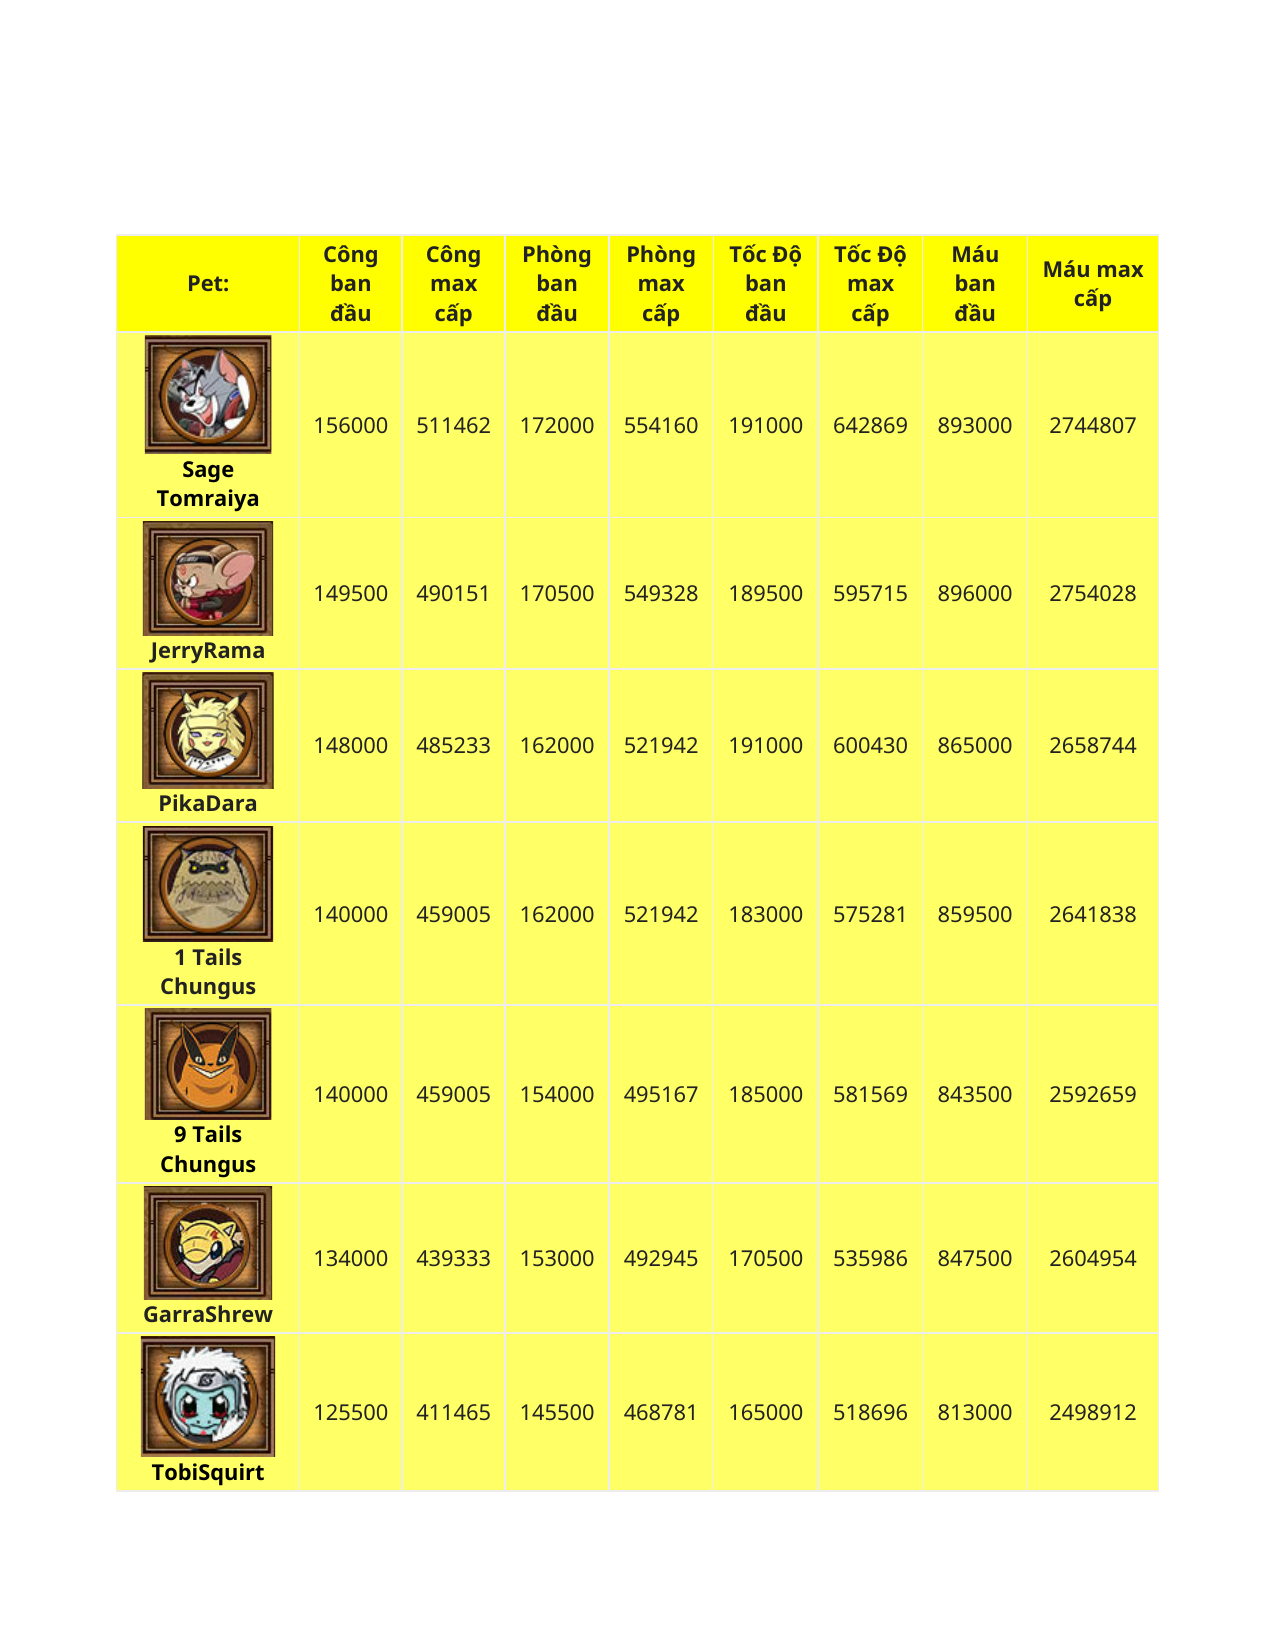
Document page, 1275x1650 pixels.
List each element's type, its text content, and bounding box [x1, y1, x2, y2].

table_cell 2592659 [1028, 1006, 1158, 1182]
table_cell 172000 [506, 333, 608, 516]
table_cell 521942 [610, 823, 713, 1004]
table_cell 154000 [506, 1006, 608, 1182]
table_cell 843500 [923, 1006, 1027, 1182]
table_cell 125500 [300, 1334, 401, 1490]
table_header Công ban đầu [300, 236, 401, 331]
table_cell 521942 [610, 670, 713, 821]
table_cell 185000 [714, 1006, 817, 1182]
table_cell 468781 [610, 1334, 713, 1490]
table_cell 595715 [819, 518, 922, 668]
table_cell 140000 [300, 1006, 401, 1182]
table_cell 581569 [819, 1006, 922, 1182]
table_cell JerryRama [117, 518, 299, 668]
table_cell 2641838 [1028, 823, 1158, 1004]
table_cell 191000 [714, 333, 817, 516]
table_cell 189500 [714, 518, 817, 668]
table_cell 165000 [714, 1334, 817, 1490]
table_cell 485233 [403, 670, 504, 821]
picture [144, 1008, 272, 1120]
table_cell 191000 [714, 670, 817, 821]
table_cell 490151 [403, 518, 504, 668]
table_cell 554160 [610, 333, 713, 516]
table_cell 170500 [714, 1184, 817, 1332]
table_header Tốc Độ ban đầu [714, 236, 817, 331]
picture [143, 1186, 273, 1300]
table_cell 896000 [923, 518, 1027, 668]
table_cell TobiSquirt [117, 1334, 299, 1490]
table_cell 575281 [819, 823, 922, 1004]
table_cell 459005 [403, 823, 504, 1004]
table_cell 145500 [506, 1334, 608, 1490]
table_cell Sage Tomraiya [117, 333, 299, 516]
table_cell 153000 [506, 1184, 608, 1332]
table_cell 439333 [403, 1184, 504, 1332]
table_cell 149500 [300, 518, 401, 668]
table_header Máu max cấp [1028, 236, 1158, 331]
table_cell 134000 [300, 1184, 401, 1332]
table_header Tốc Độ max cấp [819, 236, 922, 331]
table_cell 2658744 [1028, 670, 1158, 821]
table_header Phòng max cấp [610, 236, 713, 331]
table_cell 183000 [714, 823, 817, 1004]
table_cell 2604954 [1028, 1184, 1158, 1332]
table_cell 642869 [819, 333, 922, 516]
table_cell 170500 [506, 518, 608, 668]
table_cell 9 Tails Chungus [117, 1006, 299, 1182]
table_cell 140000 [300, 823, 401, 1004]
table_cell 2498912 [1028, 1334, 1158, 1490]
table_cell 1 Tails Chungus [117, 823, 299, 1004]
table_cell GarraShrew [117, 1184, 299, 1332]
table_cell 495167 [610, 1006, 713, 1182]
table_cell 511462 [403, 333, 504, 516]
table_cell 600430 [819, 670, 922, 821]
picture [144, 335, 272, 454]
table_cell 156000 [300, 333, 401, 516]
picture [142, 826, 274, 942]
table_cell 411465 [403, 1334, 504, 1490]
picture [142, 521, 274, 636]
table_cell 847500 [923, 1184, 1027, 1332]
table_cell 813000 [923, 1334, 1027, 1490]
table_cell 535986 [819, 1184, 922, 1332]
table_cell 148000 [300, 670, 401, 821]
picture [140, 1336, 276, 1457]
picture [142, 672, 274, 789]
table_cell 162000 [506, 670, 608, 821]
table_cell 859500 [923, 823, 1027, 1004]
table_cell PikaDara [117, 670, 299, 821]
table_cell 162000 [506, 823, 608, 1004]
table_cell 518696 [819, 1334, 922, 1490]
table_header Pet: [117, 236, 299, 331]
table_cell 893000 [923, 333, 1027, 516]
table_cell 459005 [403, 1006, 504, 1182]
table_header Công max cấp [403, 236, 504, 331]
table_header Máu ban đầu [923, 236, 1027, 331]
table_header Phòng ban đầu [506, 236, 608, 331]
table_cell 492945 [610, 1184, 713, 1332]
table_cell 549328 [610, 518, 713, 668]
table_cell 2744807 [1028, 333, 1158, 516]
table_cell 865000 [923, 670, 1027, 821]
table_cell 2754028 [1028, 518, 1158, 668]
